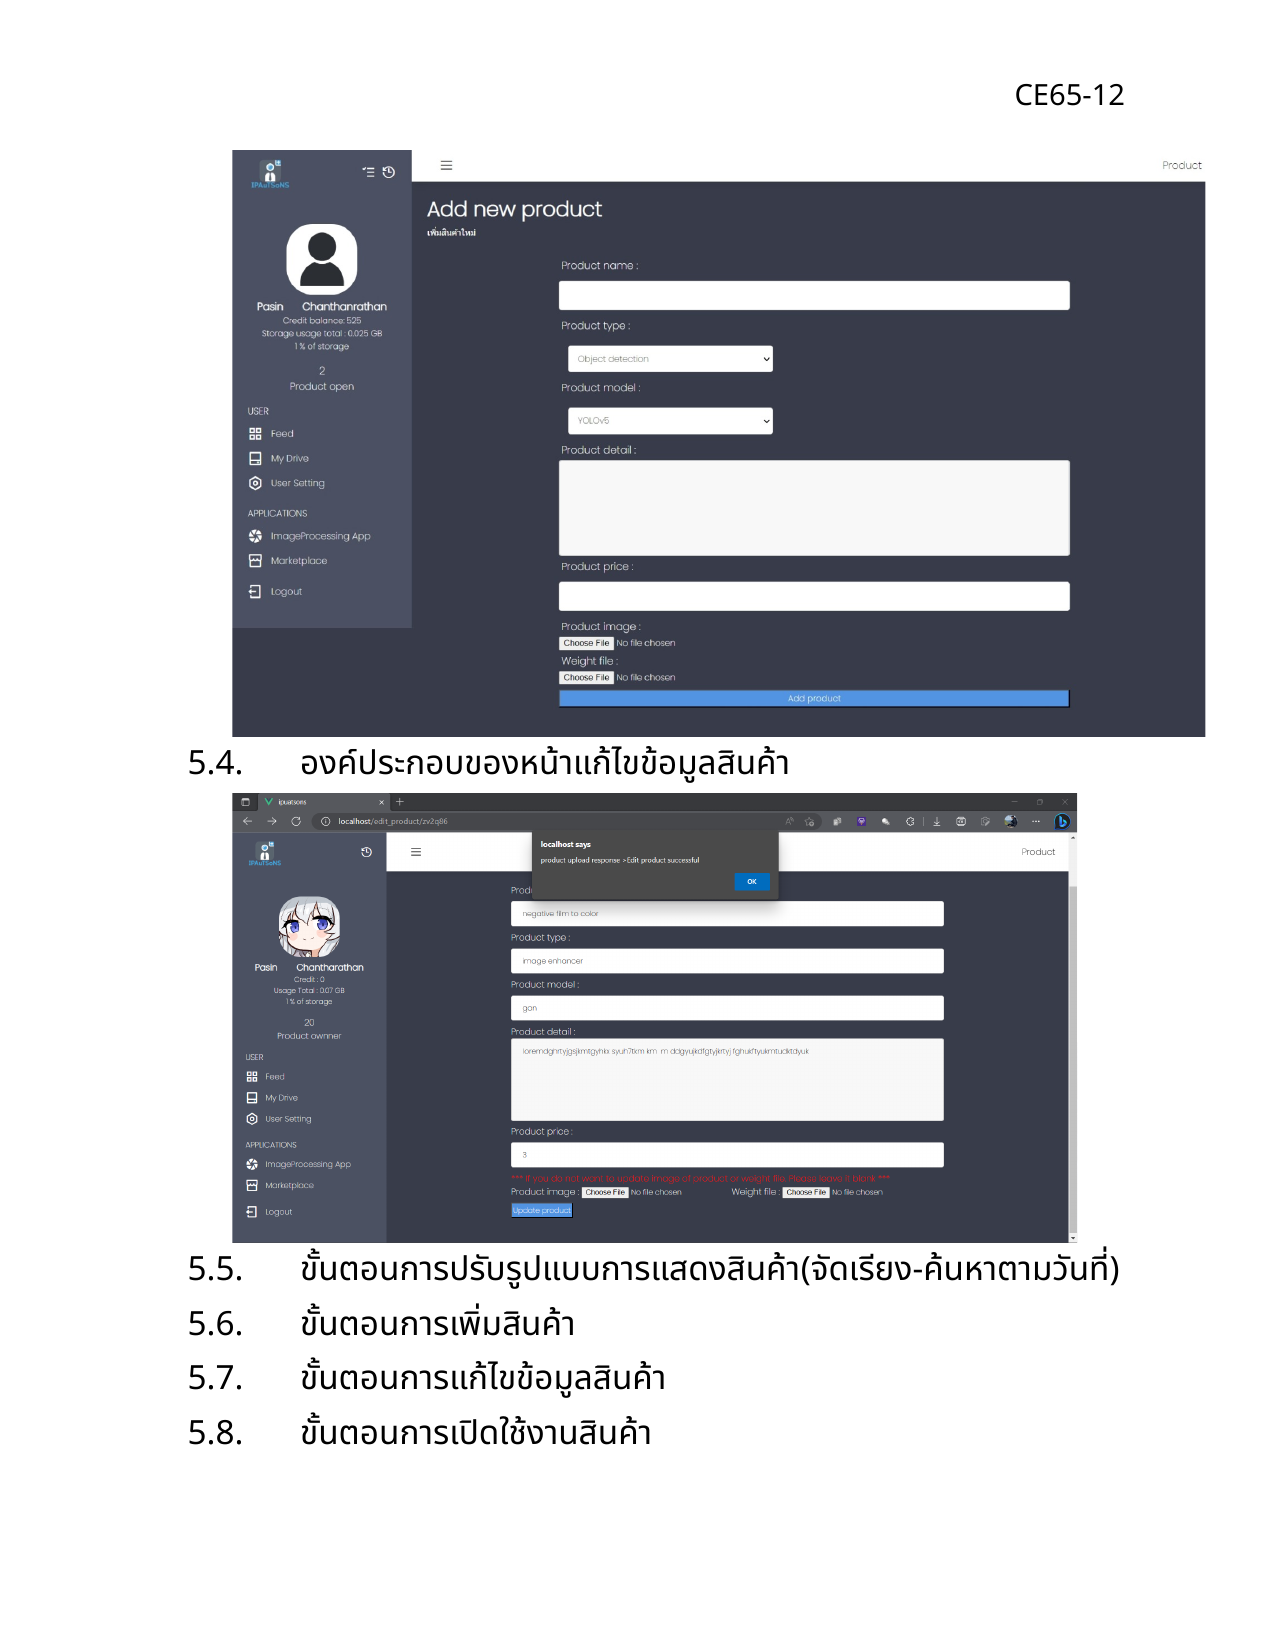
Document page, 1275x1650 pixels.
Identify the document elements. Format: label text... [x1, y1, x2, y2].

list องค์ประกอบของหน้าแก้ไขข้อมูลสินค้า [187, 739, 1125, 790]
picture [232, 150, 1206, 737]
list ขั้นตอนการเพิ่มสินค้า [187, 1299, 1125, 1350]
list ขั้นตอนการเปิดใช้งานสินค้า [187, 1409, 1125, 1459]
list ขั้นตอนการแก้ไขข้อมูลสินค้า [187, 1354, 1125, 1405]
picture [232, 793, 1078, 1243]
list ขั้นตอนการปรับรูปแบบการแสดงสินค้า(จัดเรียง-ค้นหาตามวันที่) [187, 1245, 1125, 1296]
